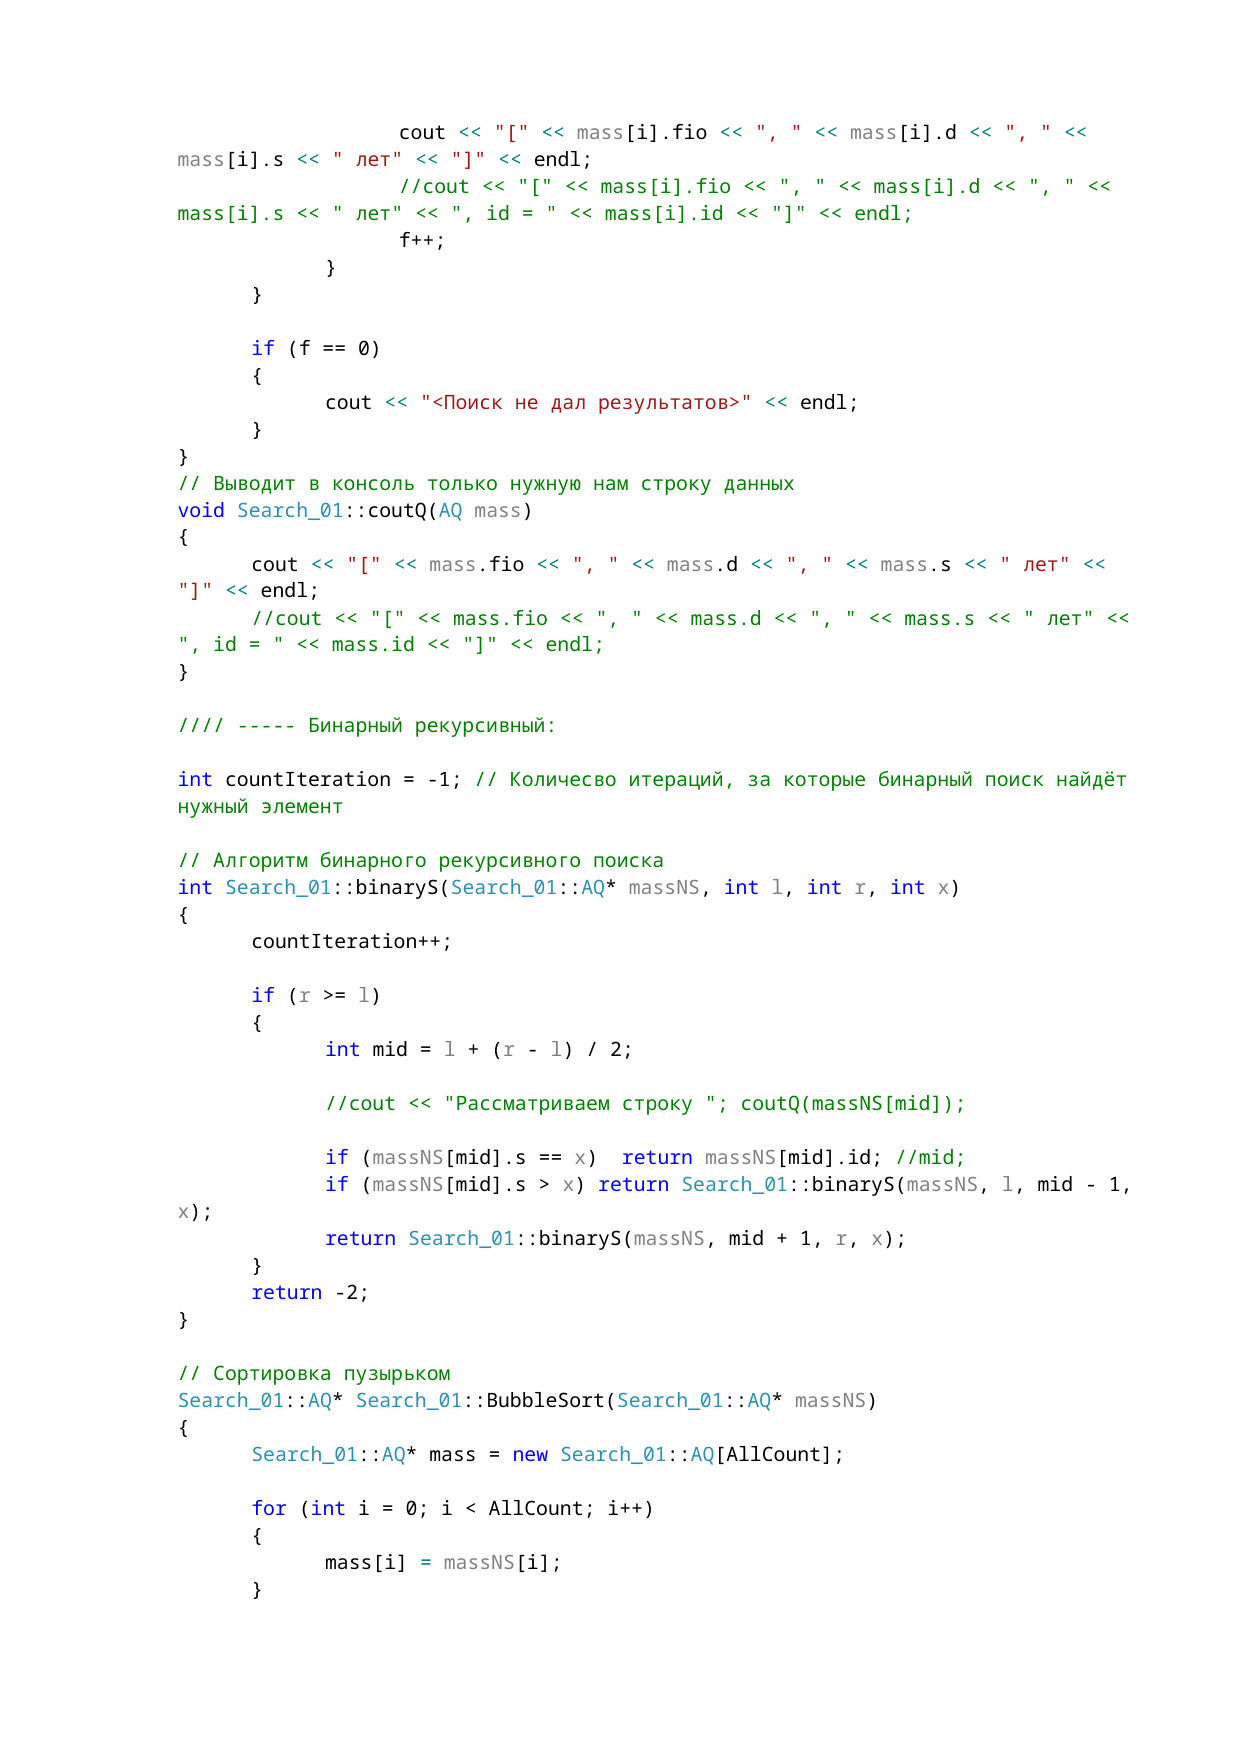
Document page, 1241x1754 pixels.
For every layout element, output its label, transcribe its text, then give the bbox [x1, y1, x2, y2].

text Search_01::AQ* mass = new Search_01::AQ[AllCount]; [177, 1440, 1152, 1467]
text } [177, 1305, 1152, 1332]
text { [177, 361, 1152, 388]
text mass[i] = massNS[i]; [177, 1548, 1152, 1575]
text for (int i = 0; i < AllCount; i++) [177, 1494, 1152, 1521]
text // Алгоритм бинарного рекурсивного поиска [177, 847, 1152, 873]
text { [177, 901, 1152, 927]
text { [177, 1413, 1152, 1440]
text } [177, 253, 1152, 280]
text cout << "<Поиск не дал результатов>" << endl; [177, 388, 1152, 415]
text int countIteration = -1; // Количесво итераций, за которые бинарный поиск найдёт нужный элемент [177, 766, 1152, 819]
text // Сортировка пузырьком [177, 1359, 1152, 1386]
text //cout << "[" << mass[i].fio << ", " << mass[i].d << ", " << mass[i].s << " лет" << ", id = " << mass[i].id << "]" << endl; [177, 172, 1152, 226]
text } [177, 1251, 1152, 1278]
text cout << "[" << mass.fio << ", " << mass.d << ", " << mass.s << " лет" << "]" << endl; [177, 550, 1152, 604]
text { [177, 1521, 1152, 1548]
text } [177, 1575, 1152, 1602]
text return -2; [177, 1278, 1152, 1305]
text //cout << "Рассматриваем строку "; coutQ(massNS[mid]); [177, 1089, 1152, 1116]
text } [177, 442, 1152, 469]
text } [177, 658, 1152, 685]
text cout << "[" << mass[i].fio << ", " << mass[i].d << ", " << mass[i].s << " лет" << "]" << endl; [177, 118, 1152, 172]
text int mid = l + (r - l) / 2; [177, 1035, 1152, 1062]
text { [177, 523, 1152, 550]
text //// ----- Бинарный рекурсивный: [177, 712, 1152, 739]
text if (r >= l) [177, 981, 1152, 1008]
text // Выводит в консоль только нужную нам строку данных [177, 469, 1152, 496]
text if (massNS[mid].s > x) return Search_01::binaryS(massNS, l, mid - 1, x); [177, 1170, 1152, 1224]
text if (f == 0) [177, 334, 1152, 361]
text Search_01::AQ* Search_01::BubbleSort(Search_01::AQ* massNS) [177, 1386, 1152, 1413]
text return Search_01::binaryS(massNS, mid + 1, r, x); [177, 1224, 1152, 1251]
text } [177, 415, 1152, 442]
text } [177, 280, 1152, 307]
text void Search_01::coutQ(AQ mass) [177, 496, 1152, 523]
text countIteration++; [177, 927, 1152, 954]
text f++; [177, 226, 1152, 253]
text if (massNS[mid].s == x) return massNS[mid].id; //mid; [177, 1143, 1152, 1170]
text { [177, 1008, 1152, 1035]
text int Search_01::binaryS(Search_01::AQ* massNS, int l, int r, int x) [177, 873, 1152, 901]
text //cout << "[" << mass.fio << ", " << mass.d << ", " << mass.s << " лет" << ", id = " << mass.id << "]" << endl; [177, 604, 1152, 658]
